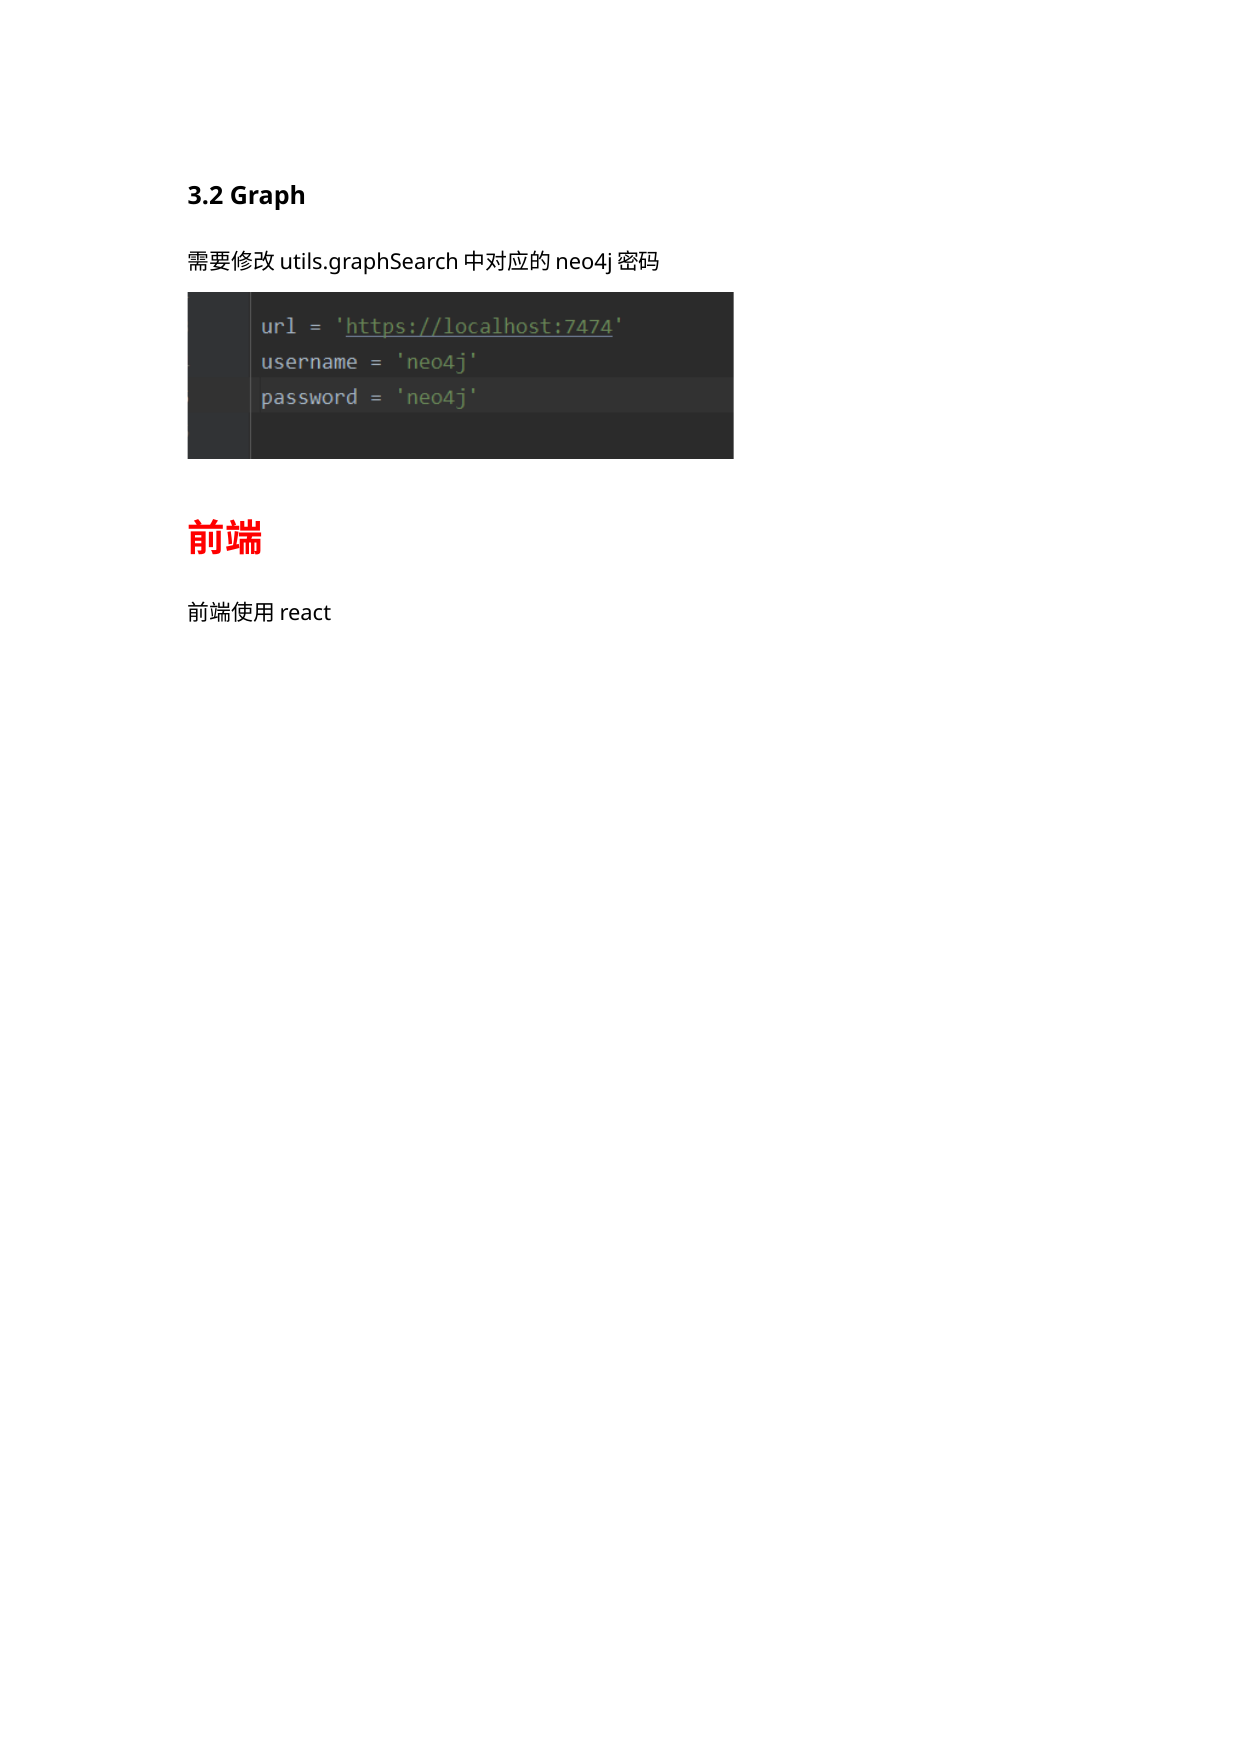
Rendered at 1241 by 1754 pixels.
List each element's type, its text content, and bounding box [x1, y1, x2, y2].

text 3.2 Graph [187, 162, 1053, 227]
picture [187, 292, 734, 459]
text 前端使用react [187, 594, 1053, 627]
text 需要修改utils.graphSearch中对应的neo4j密码 [187, 244, 1053, 276]
text 前端 [187, 502, 1053, 567]
